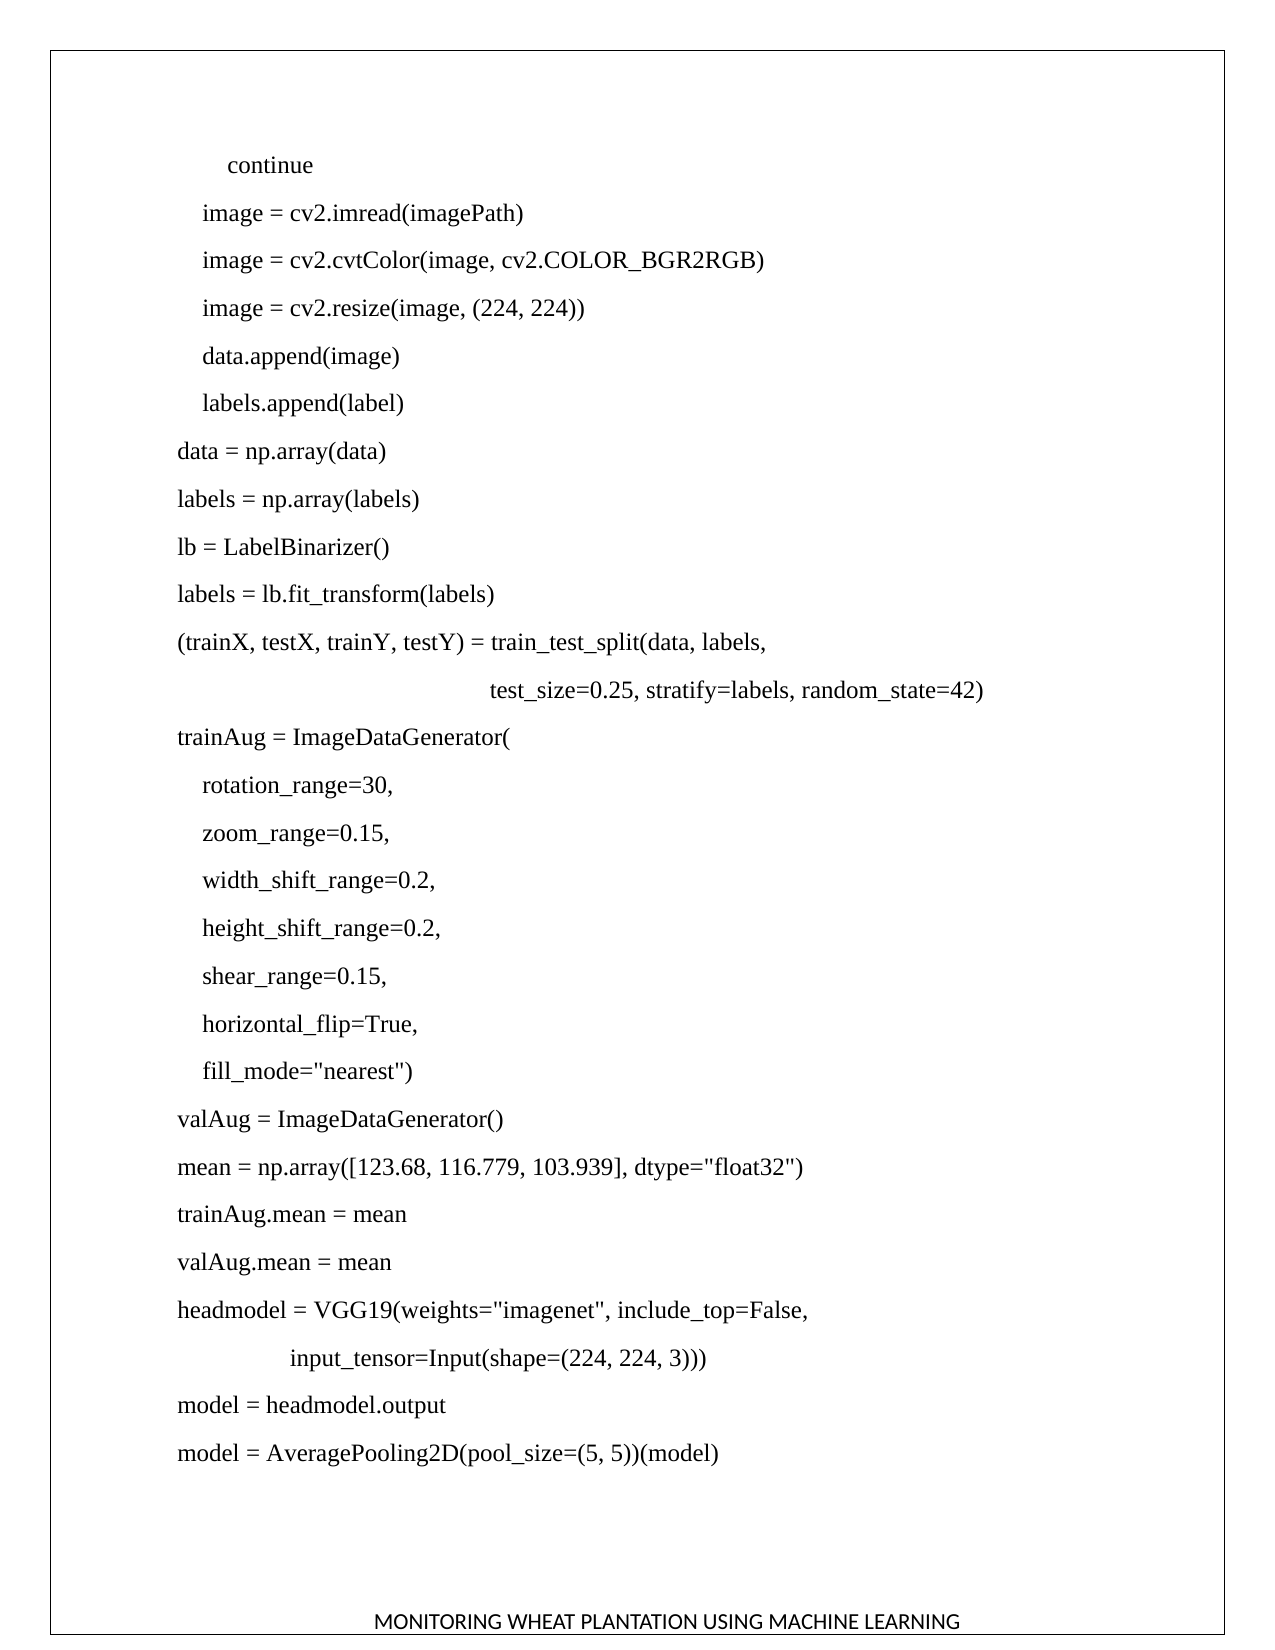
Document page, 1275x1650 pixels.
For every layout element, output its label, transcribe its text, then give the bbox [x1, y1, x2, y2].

text image = cv2.cvtColor(image, cv2.COLOR_BGR2RGB) [177, 245, 1157, 274]
text valAug.mean = mean [177, 1247, 1157, 1276]
text test_size=0.25, stratify=labels, random_state=42) [177, 675, 1157, 703]
text model = headmodel.output [177, 1390, 1157, 1419]
text fill_mode="nearest") [177, 1056, 1157, 1085]
text data.append(image) [177, 341, 1157, 369]
text image = cv2.imread(imagePath) [177, 198, 1157, 226]
text height_shift_range=0.2, [177, 913, 1157, 942]
text rotation_range=30, [177, 770, 1157, 799]
text mean = np.array([123.68, 116.779, 103.939], dtype="float32") [177, 1152, 1157, 1181]
text trainAug = ImageDataGenerator( [177, 722, 1157, 751]
text width_shift_range=0.2, [177, 866, 1157, 894]
text image = cv2.resize(image, (224, 224)) [177, 293, 1157, 322]
text headmodel = VGG19(weights="imagenet", include_top=False, [177, 1295, 1157, 1324]
text lb = LabelBinarizer() [177, 532, 1157, 560]
text continue [177, 150, 1157, 179]
text horizontal_flip=True, [177, 1009, 1157, 1037]
text labels = np.array(labels) [177, 484, 1157, 513]
text shear_range=0.15, [177, 961, 1157, 990]
text zoom_range=0.15, [177, 818, 1157, 847]
text (trainX, testX, trainY, testY) = train_test_split(data, labels, [177, 627, 1157, 656]
text data = np.array(data) [177, 436, 1157, 465]
text model = AveragePooling2D(pool_size=(5, 5))(model) [177, 1438, 1157, 1467]
text labels = lb.fit_transform(labels) [177, 579, 1157, 608]
text labels.append(label) [177, 388, 1157, 417]
text input_tensor=Input(shape=(224, 224, 3))) [177, 1343, 1157, 1371]
text trainAug.mean = mean [177, 1199, 1157, 1228]
text valAug = ImageDataGenerator() [177, 1104, 1157, 1133]
